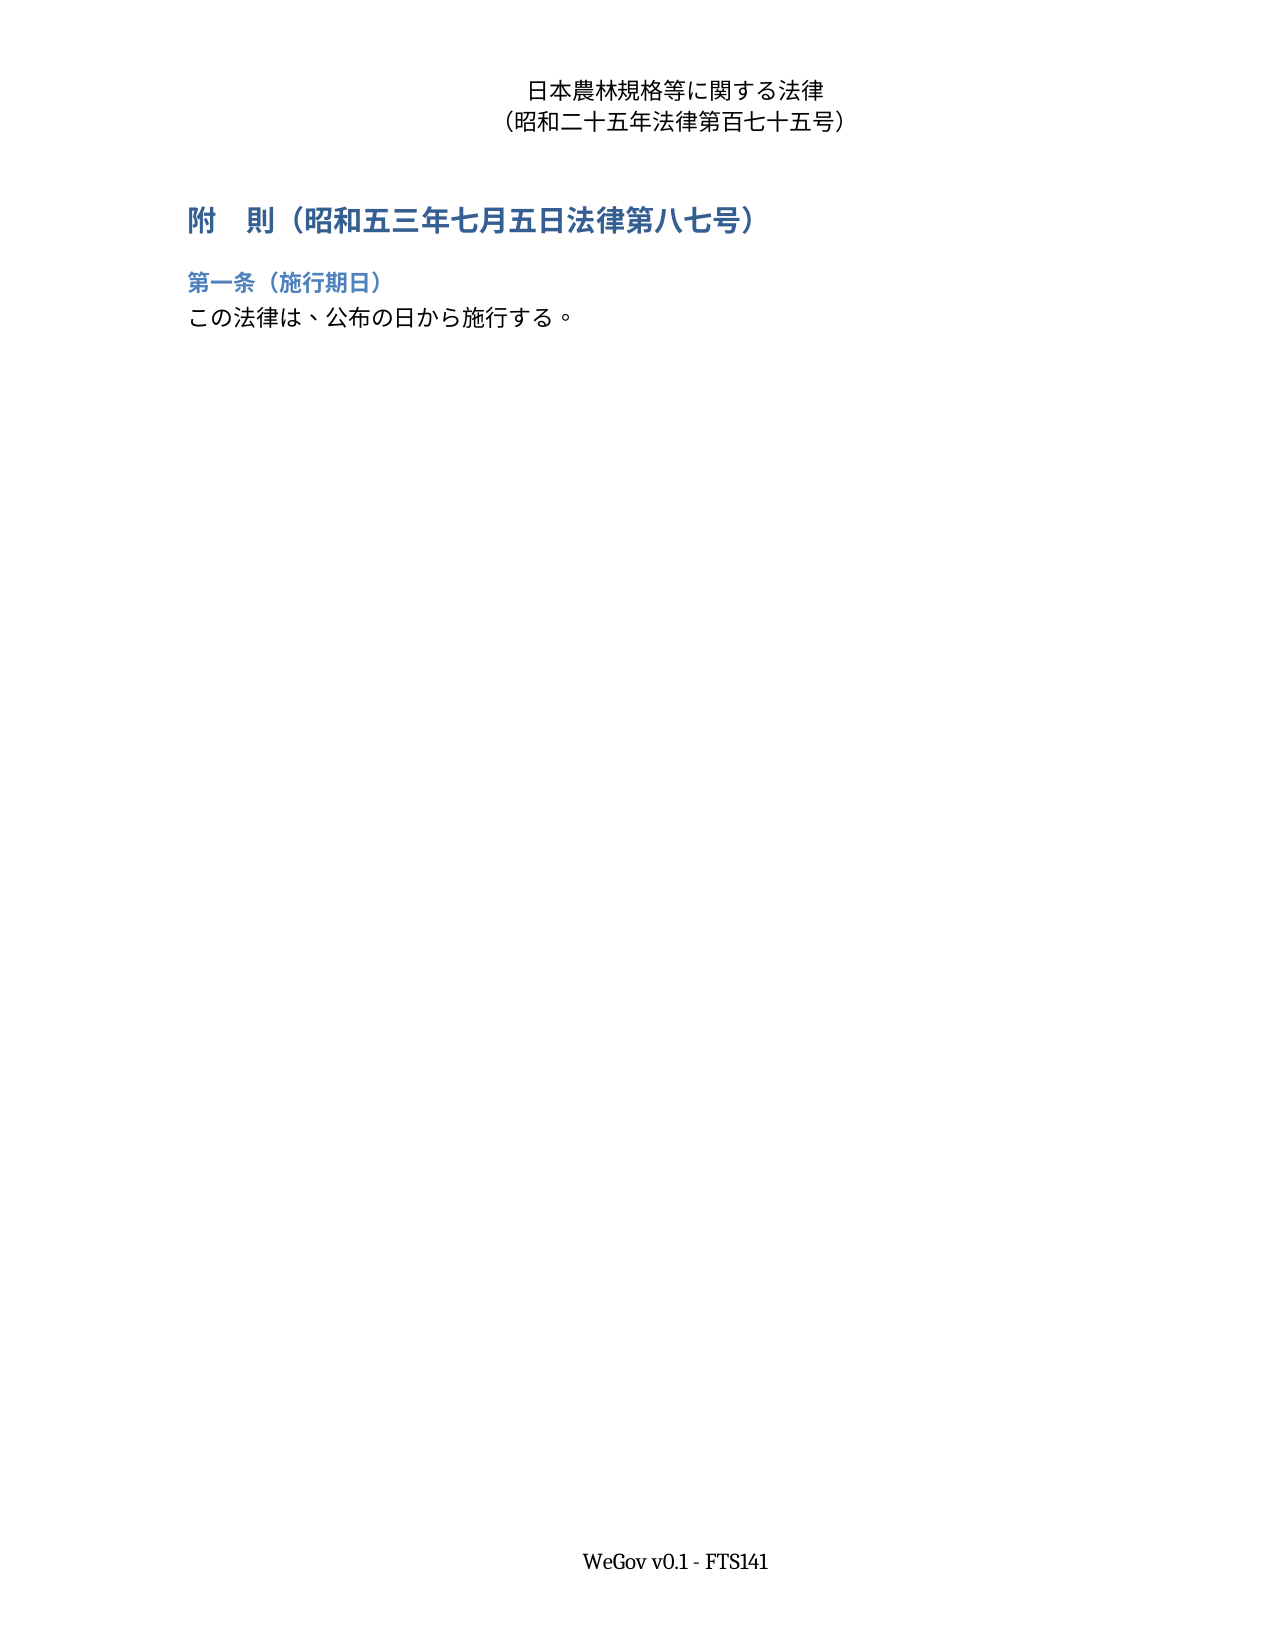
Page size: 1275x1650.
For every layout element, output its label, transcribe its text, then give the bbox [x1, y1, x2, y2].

subtitle 附 則（昭和五三年七月五日法律第八七号） [187, 200, 1087, 240]
text この法律は、公布の日から施行する。 [187, 302, 1087, 334]
subtitle 第一条（施行期日） [187, 266, 1087, 298]
